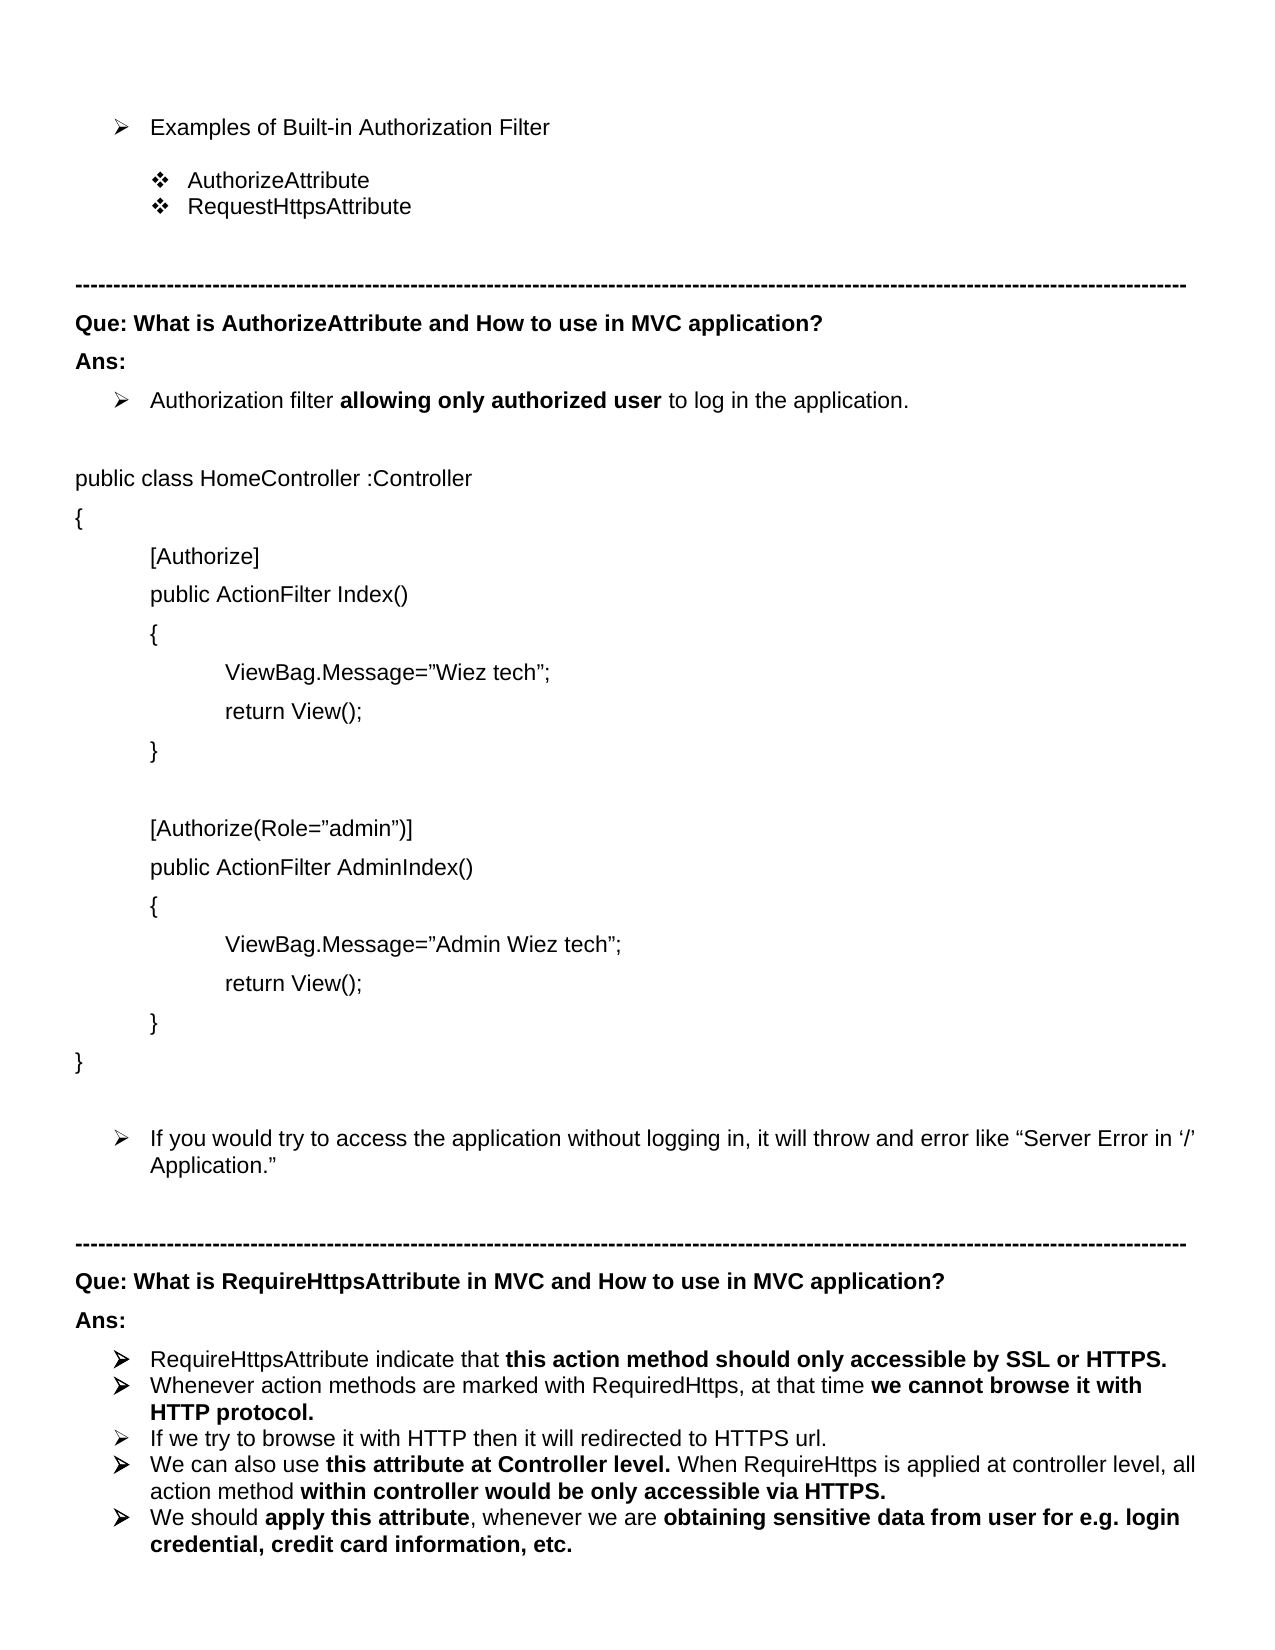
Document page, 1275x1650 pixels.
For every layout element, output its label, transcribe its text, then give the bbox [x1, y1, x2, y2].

text public class HomeController :Controller [75, 465, 1200, 491]
text ViewBag.Message=”Admin Wiez tech”; [75, 931, 1200, 957]
list Whenever action methods are marked with RequiredHttps, at that time we cannot browse it with HTTP protocol. [112, 1372, 1200, 1425]
list RequestHttpsAttribute [150, 193, 1200, 219]
text { [75, 620, 1200, 647]
text return View(); [150, 698, 1200, 724]
text { [75, 504, 1200, 530]
text Ans: [75, 348, 1200, 375]
text ViewBag.Message=”Wiez tech”; [75, 659, 1200, 686]
text Ans: [75, 1307, 1200, 1333]
list If you would try to access the application without logging in, it will throw and error like “Server Error in ‘/’ Application.” [112, 1125, 1200, 1178]
list RequireHttpsAttribute indicate that this action method should only accessible by SSL or HTTPS. [112, 1346, 1200, 1372]
text Que: What is AuthorizeAttribute and How to use in MVC application? [75, 309, 1200, 336]
text } [75, 1048, 1200, 1074]
text return View(); [150, 970, 1200, 996]
text -------------------------------------------------------------------------------------------------------------------------------------------------- [75, 271, 1200, 297]
list We can also use this attribute at Controller level. When RequireHttps is applied at controller level, all action method within controller would be only accessible via HTTPS. [112, 1451, 1200, 1504]
list If we try to browse it with HTTP then it will redirected to HTTPS url. [112, 1425, 1200, 1451]
text public ActionFilter Index() [75, 581, 1200, 608]
text Que: What is RequireHttpsAttribute in MVC and How to use in MVC application? [75, 1268, 1200, 1295]
text } [75, 1009, 1200, 1035]
list Authorization filter allowing only authorized user to log in the application. [112, 387, 1200, 413]
list Examples of Built-in Authorization Filter [112, 114, 1200, 140]
text [Authorize(Role=”admin”)] [75, 814, 1200, 841]
text -------------------------------------------------------------------------------------------------------------------------------------------------- [75, 1229, 1200, 1256]
list AuthorizeAttribute [150, 167, 1200, 193]
text public ActionFilter AdminIndex() [75, 853, 1200, 880]
list We should apply this attribute, whenever we are obtaining sensitive data from user for e.g. login credential, credit card information, etc. [112, 1504, 1200, 1557]
text [Authorize] [75, 543, 1200, 569]
text { [75, 892, 1200, 919]
text } [75, 737, 1200, 763]
